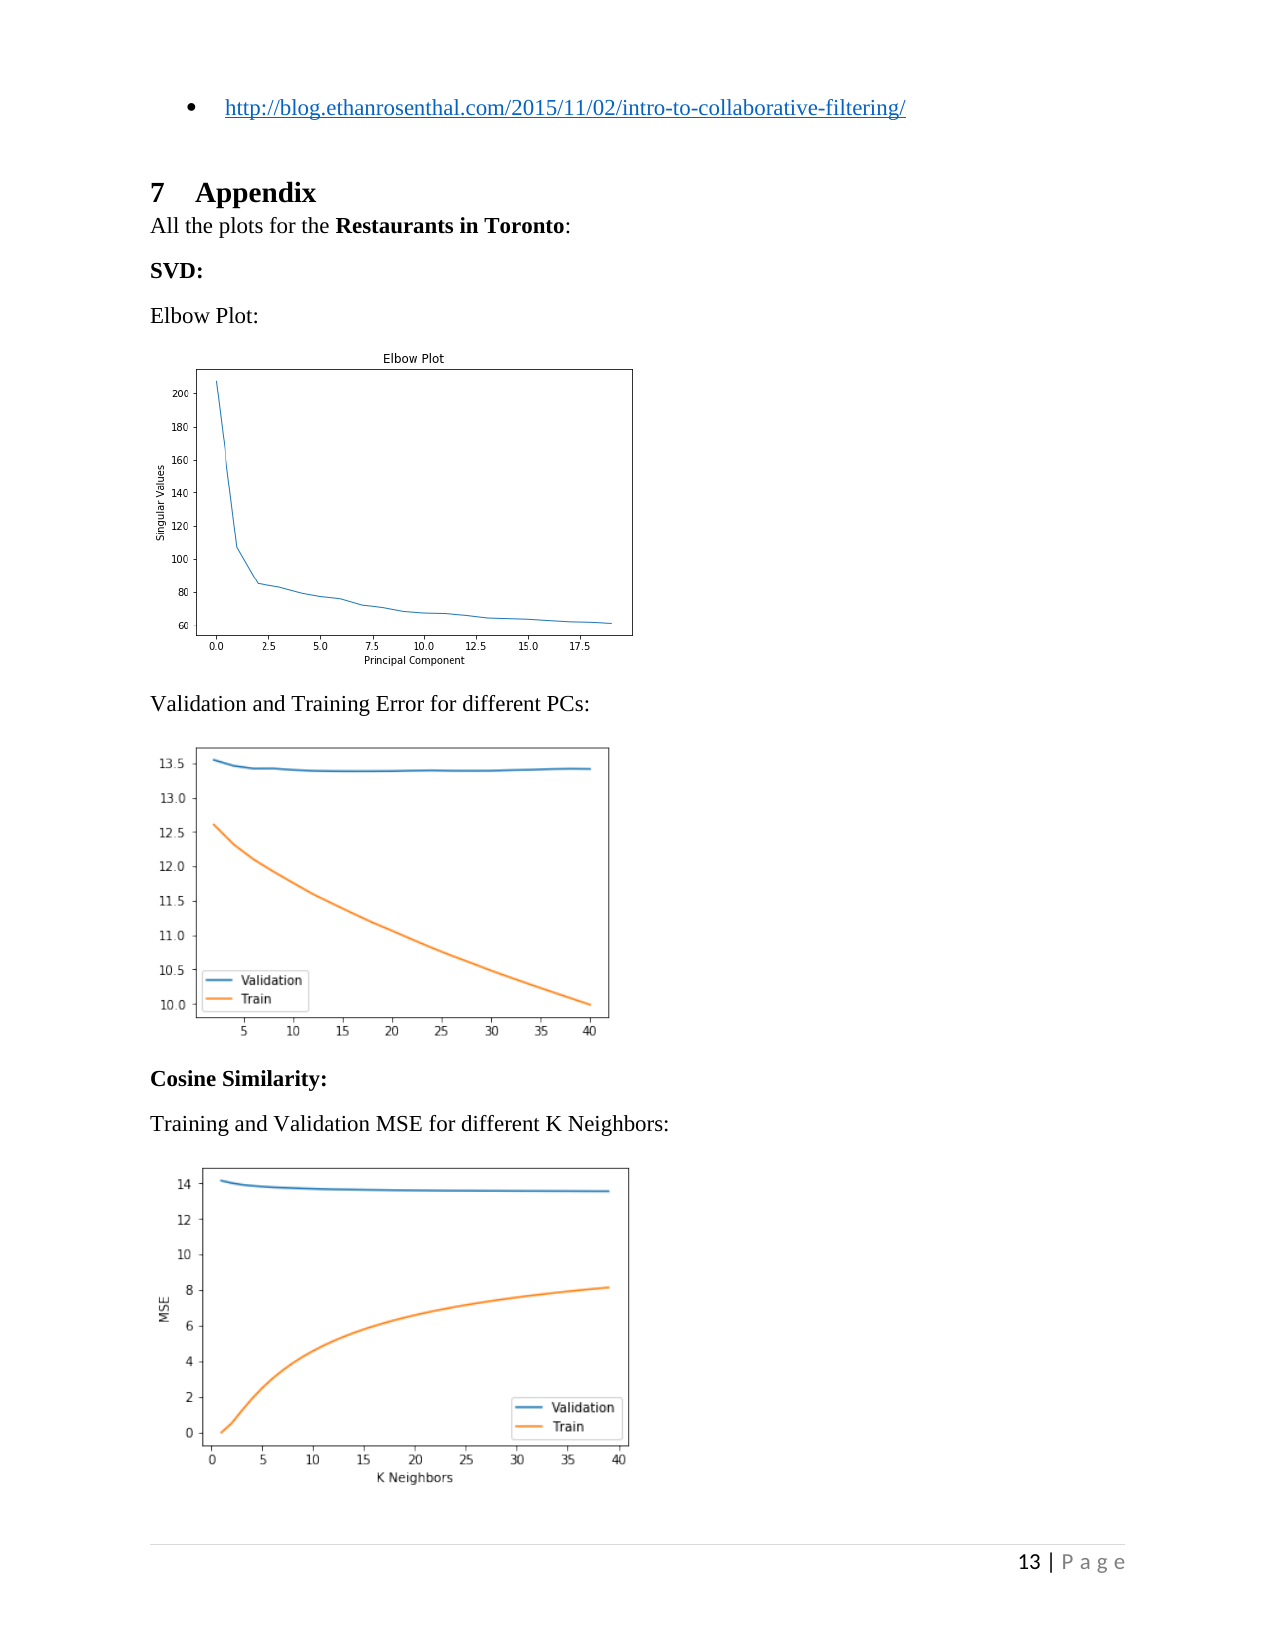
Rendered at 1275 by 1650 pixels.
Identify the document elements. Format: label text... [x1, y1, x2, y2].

text Validation and Training Error for different PCs: [150, 690, 1125, 717]
text All the plots for the Restaurants in Toronto: [150, 212, 1125, 238]
text Training and Validation MSE for different K Neighbors: [150, 1111, 1125, 1137]
picture [150, 1155, 641, 1494]
text Cosine Similarity: [150, 1065, 1125, 1092]
text SVD: [150, 257, 1125, 283]
subtitle Appendix [150, 176, 1125, 209]
picture [150, 735, 622, 1047]
text Elbow Plot: [150, 302, 1125, 328]
list http://blog.ethanrosenthal.com/2015/11/02/intro-to-collaborative-filtering/ [187, 94, 1125, 120]
picture [150, 347, 641, 672]
